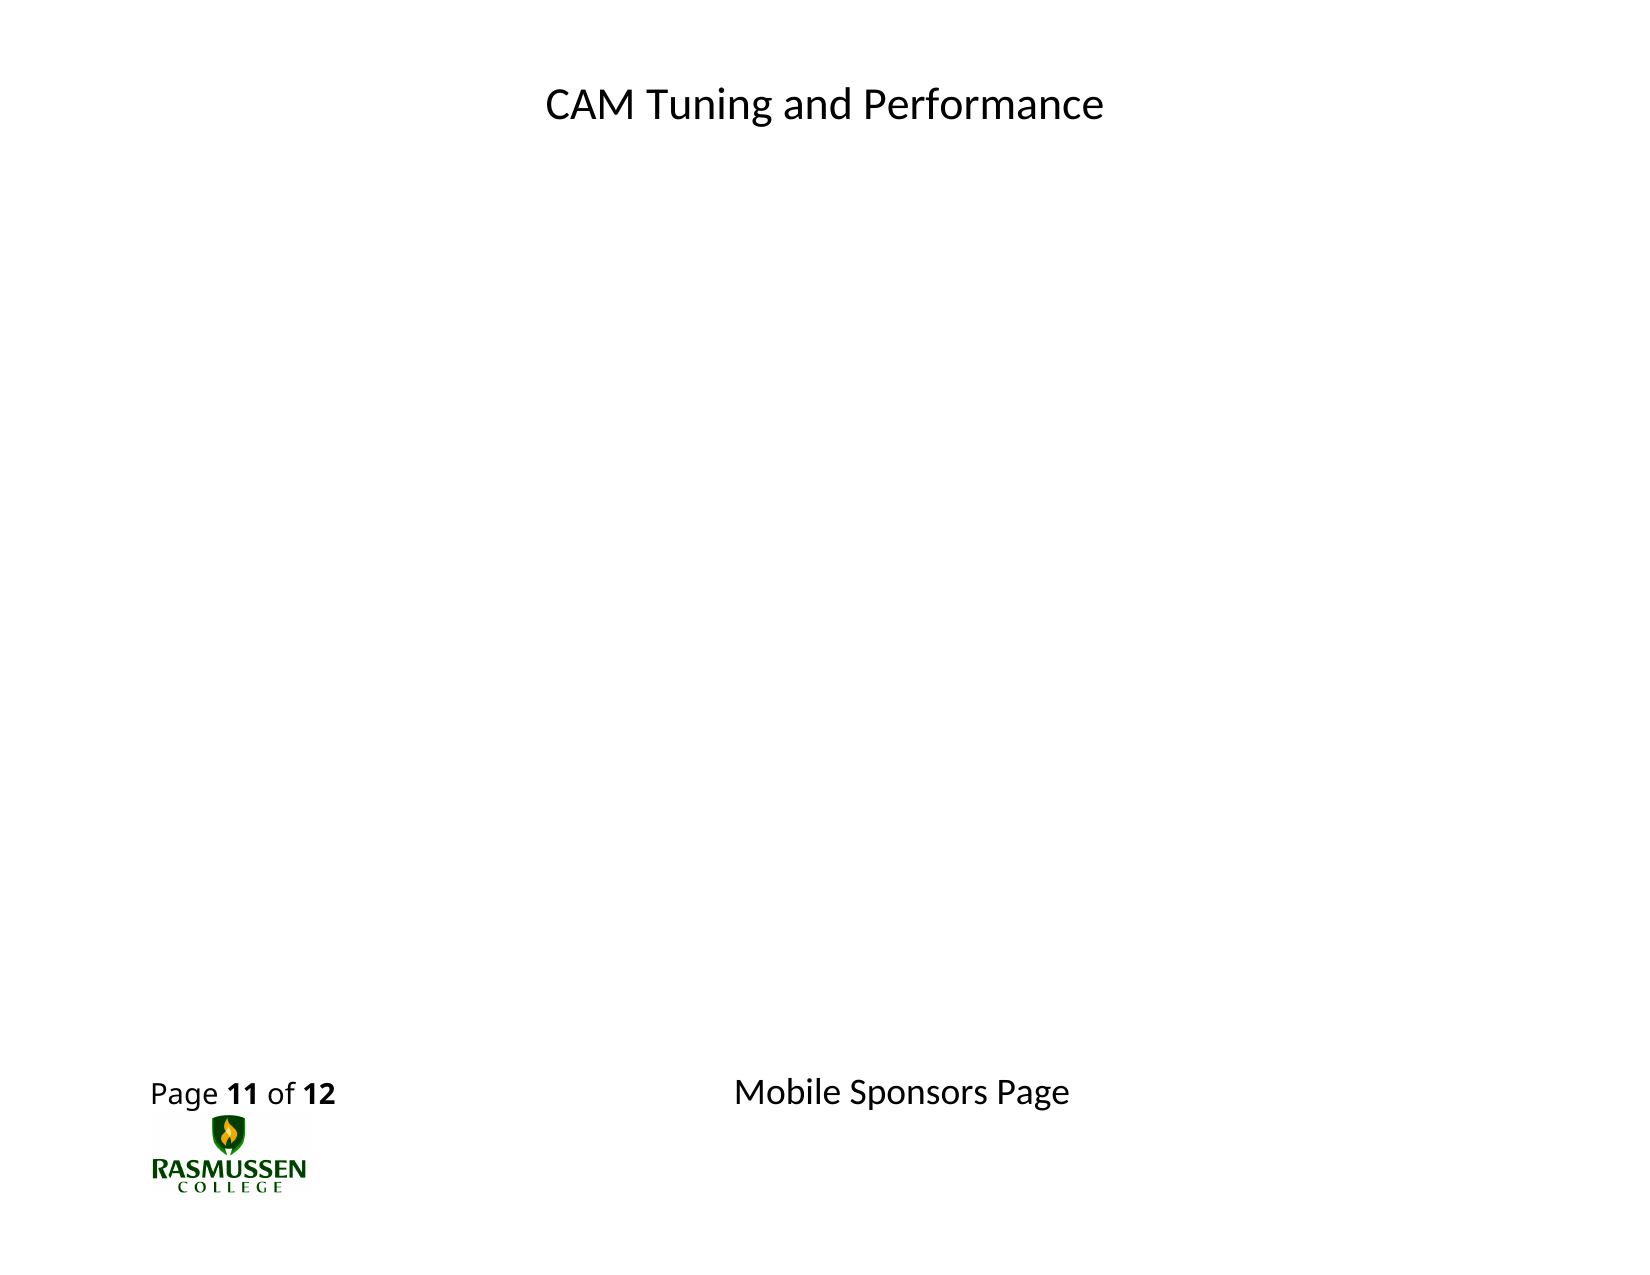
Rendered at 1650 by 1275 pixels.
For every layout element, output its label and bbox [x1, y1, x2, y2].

picture [150, 1113, 310, 1197]
